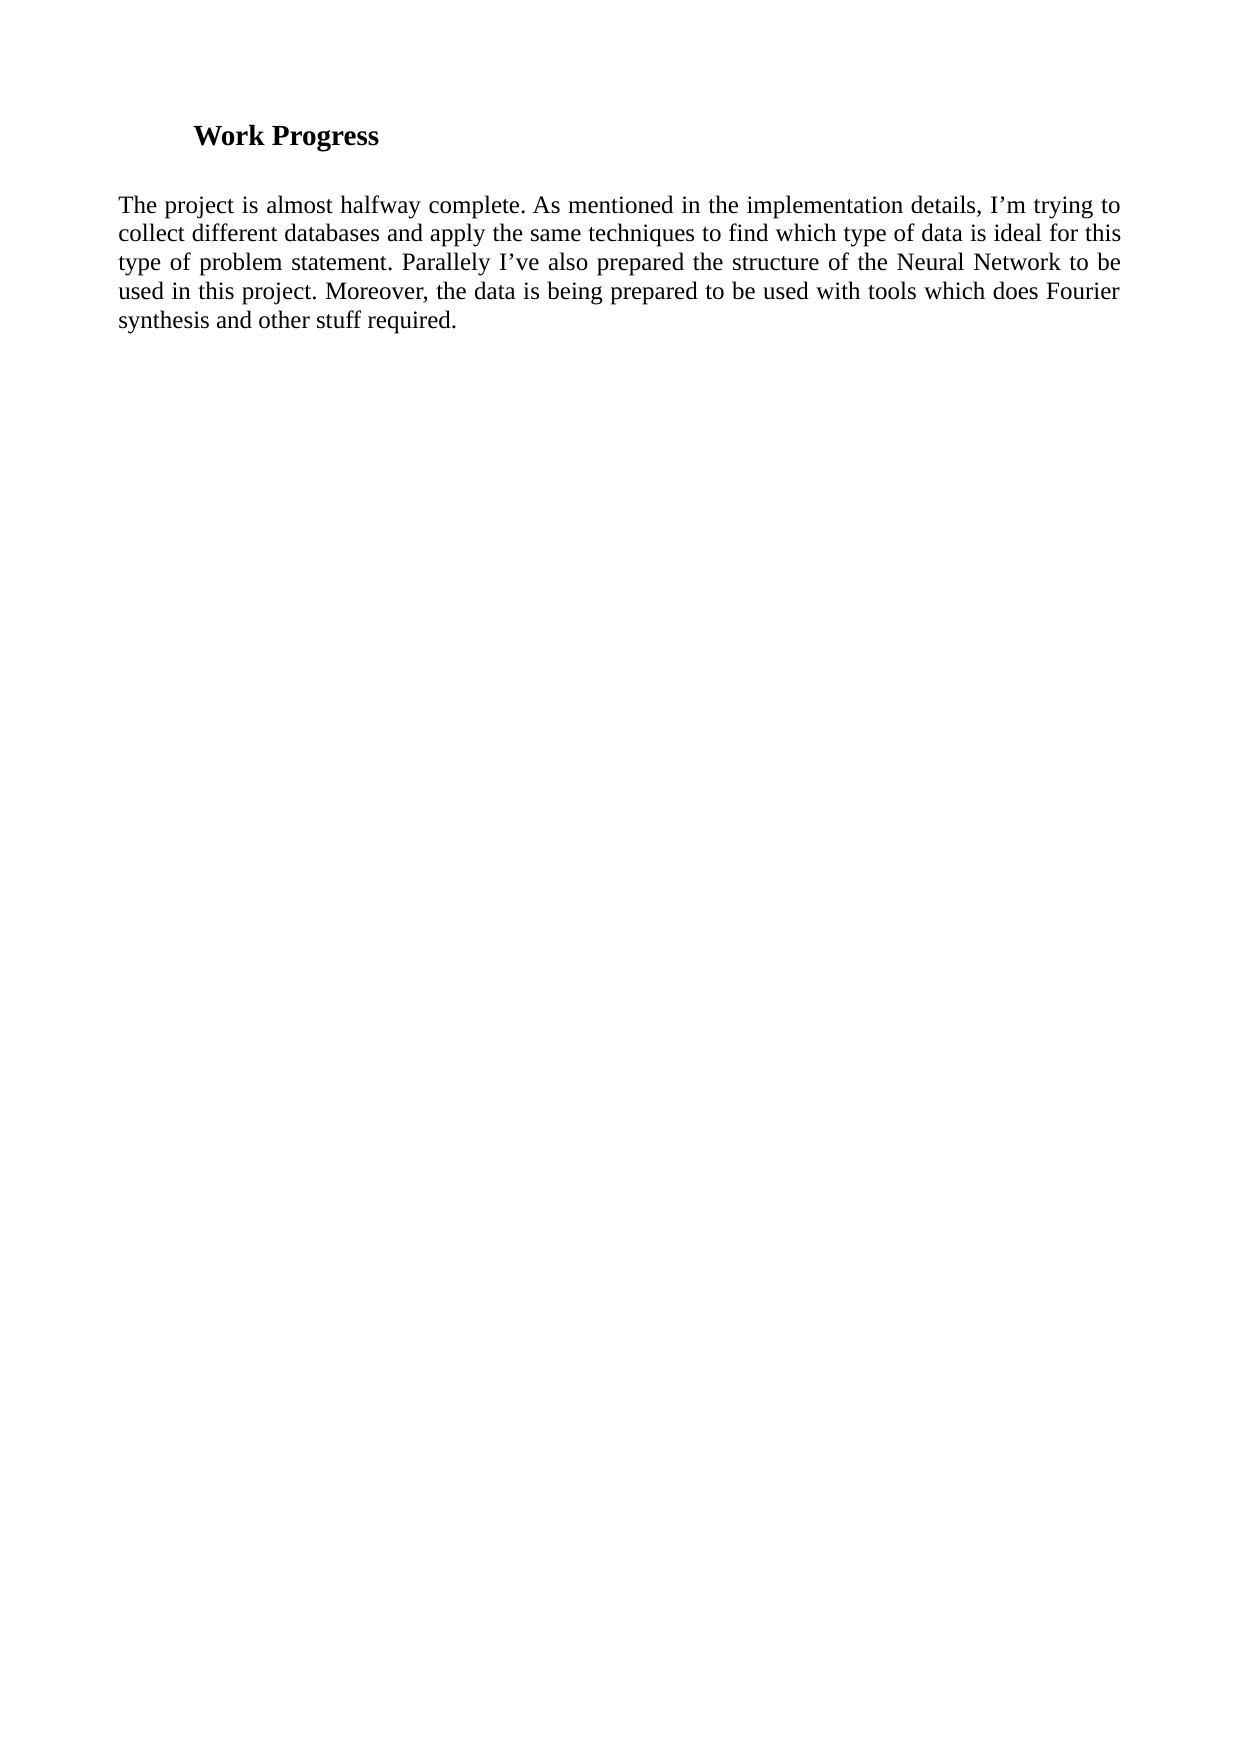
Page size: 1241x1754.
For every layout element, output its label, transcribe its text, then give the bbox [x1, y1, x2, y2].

text The project is almost halfway complete. As mentioned in the implementation details, I’m trying to collect different databases and apply the same techniques to find which type of data is ideal for this type of problem statement. Parallely I’ve also prepared the structure of the Neural Network to be used in this project. Moreover, the data is being prepared to be used with tools which does Fourier synthesis and other stuff required. [118, 190, 1122, 333]
list Work Progress [193, 118, 1122, 152]
